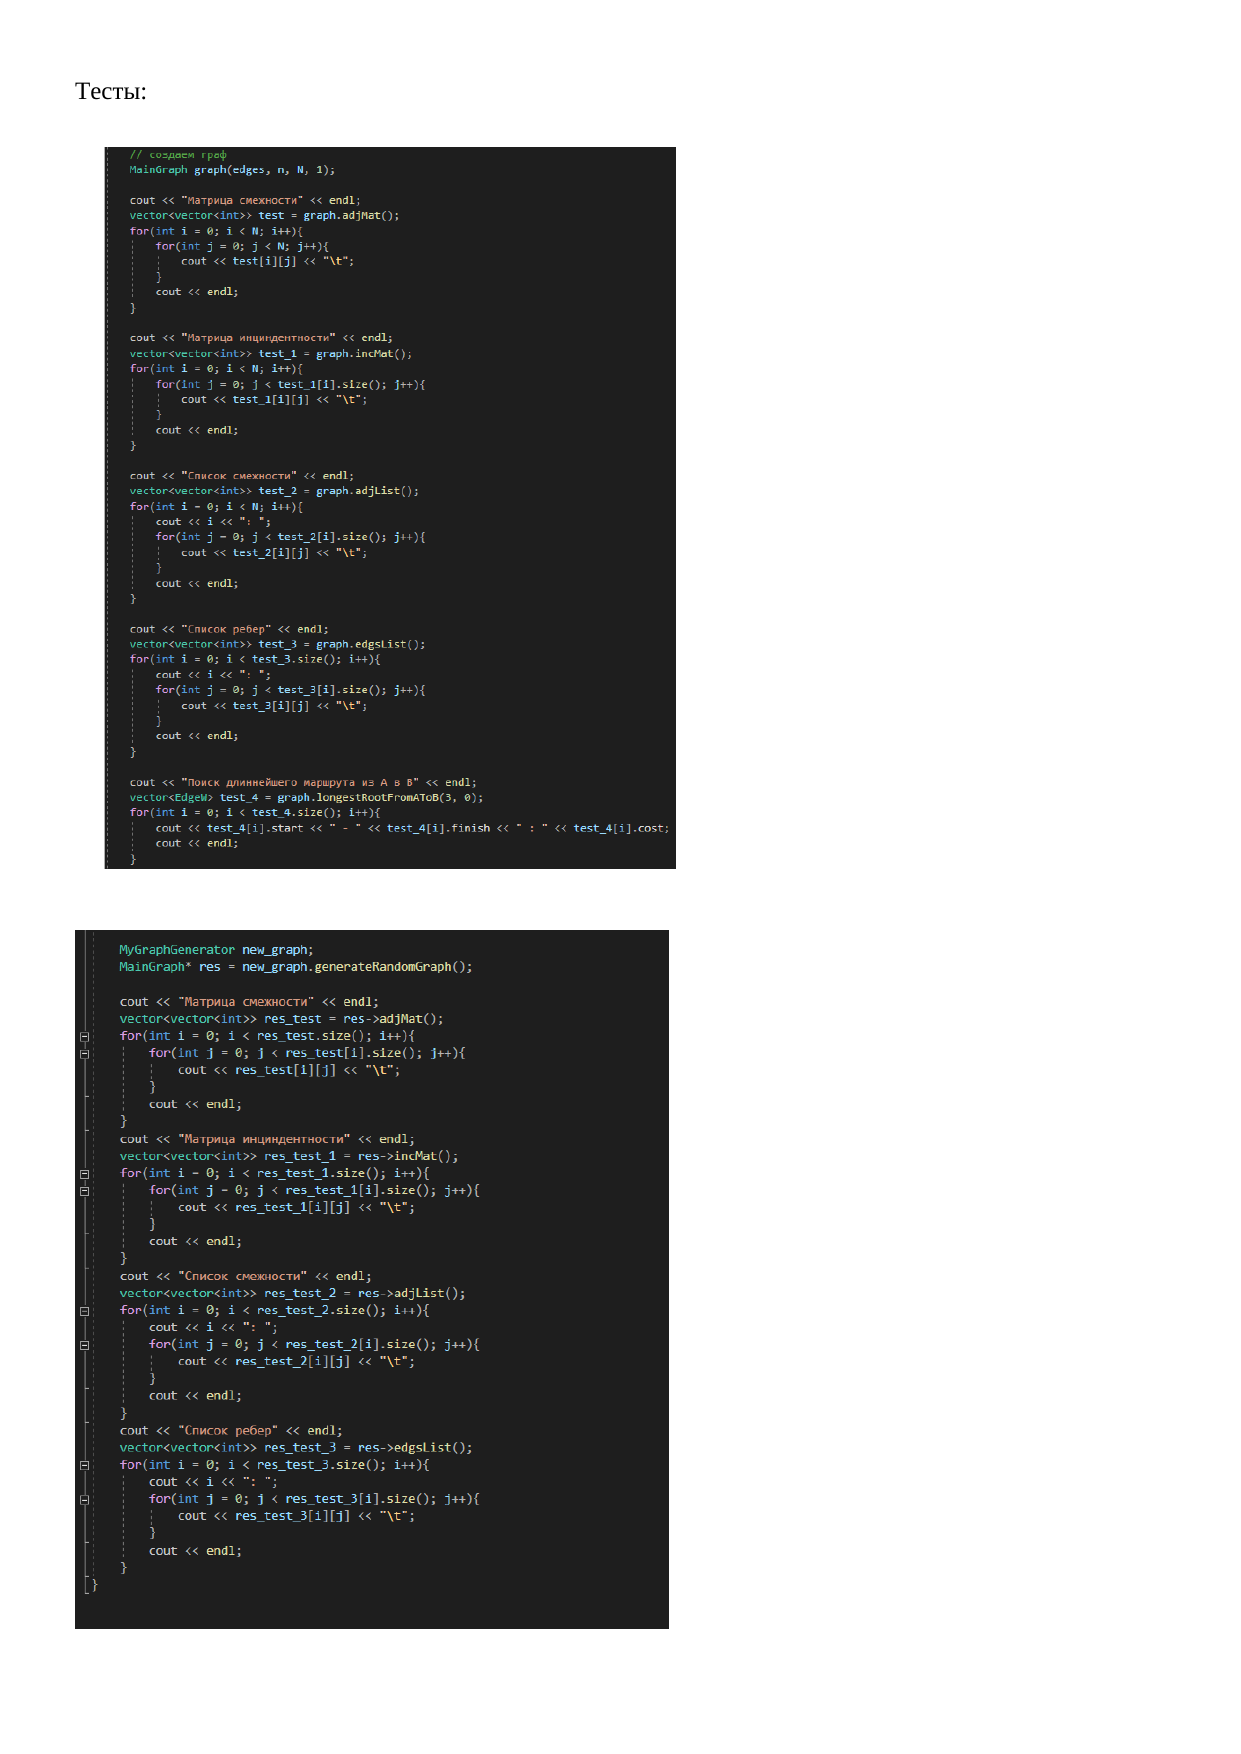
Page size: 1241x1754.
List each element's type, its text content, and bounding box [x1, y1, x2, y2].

text Тесты: [75, 75, 1165, 105]
picture [104, 147, 676, 869]
picture [75, 930, 669, 1629]
